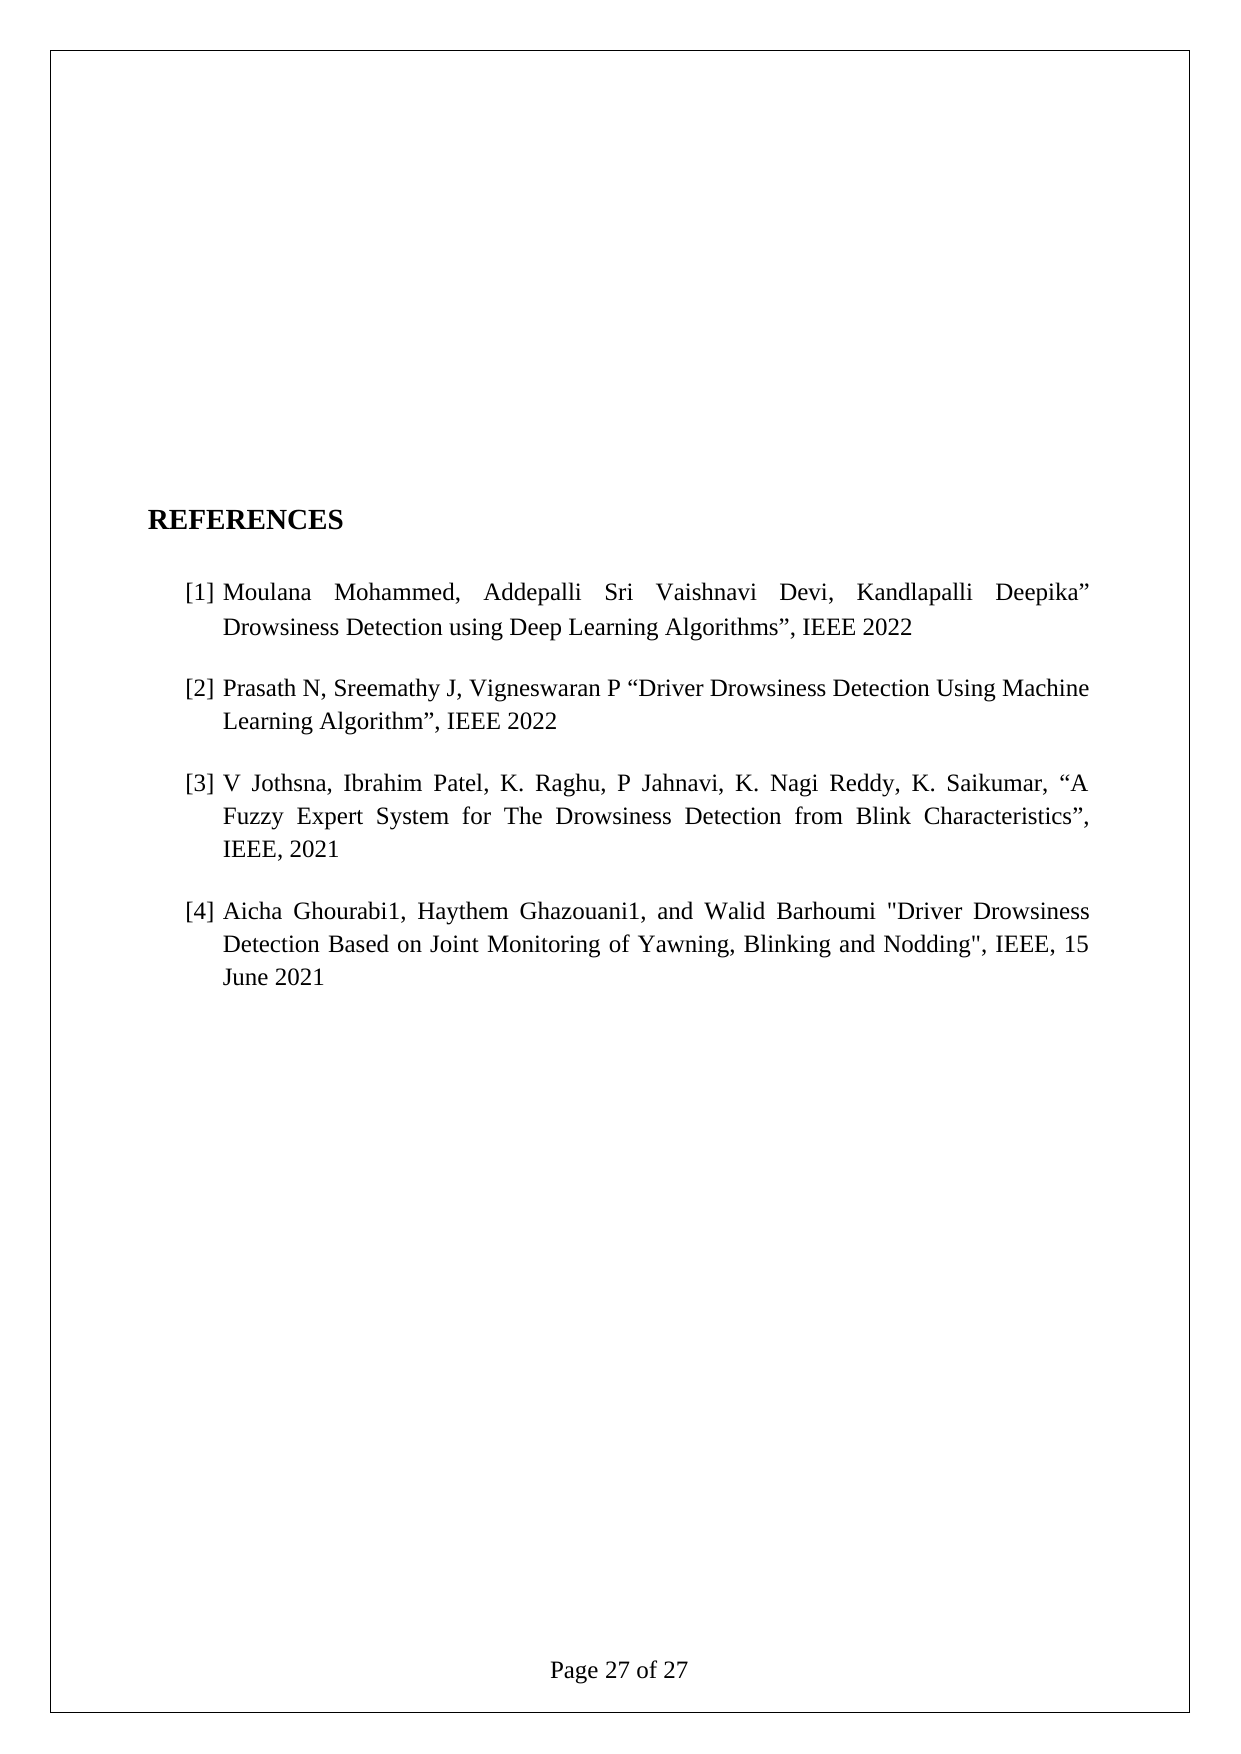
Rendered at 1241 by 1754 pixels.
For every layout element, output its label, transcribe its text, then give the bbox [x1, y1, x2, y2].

text REFERENCES [148, 502, 1090, 536]
list Aicha Ghourabi1, Haythem Ghazouani1, and Walid Barhoumi "Driver Drowsiness Detection Based on Joint Monitoring of Yawning, Blinking and Nodding", IEEE, 15 June 2021 [185, 896, 1090, 991]
list Prasath N, Sreemathy J, Vigneswaran P “Driver Drowsiness Detection Using Machine Learning Algorithm”, IEEE 2022 [185, 673, 1090, 735]
list Moulana Mohammed, Addepalli Sri Vaishnavi Devi, Kandlapalli Deepika” Drowsiness Detection using Deep Learning Algorithms”, IEEE 2022 [185, 573, 1090, 640]
list V Jothsna, Ibrahim Patel, K. Raghu, P Jahnavi, K. Nagi Reddy, K. Saikumar, “A Fuzzy Expert System for The Drowsiness Detection from Blink Characteristics”, IEEE, 2021 [185, 768, 1090, 863]
